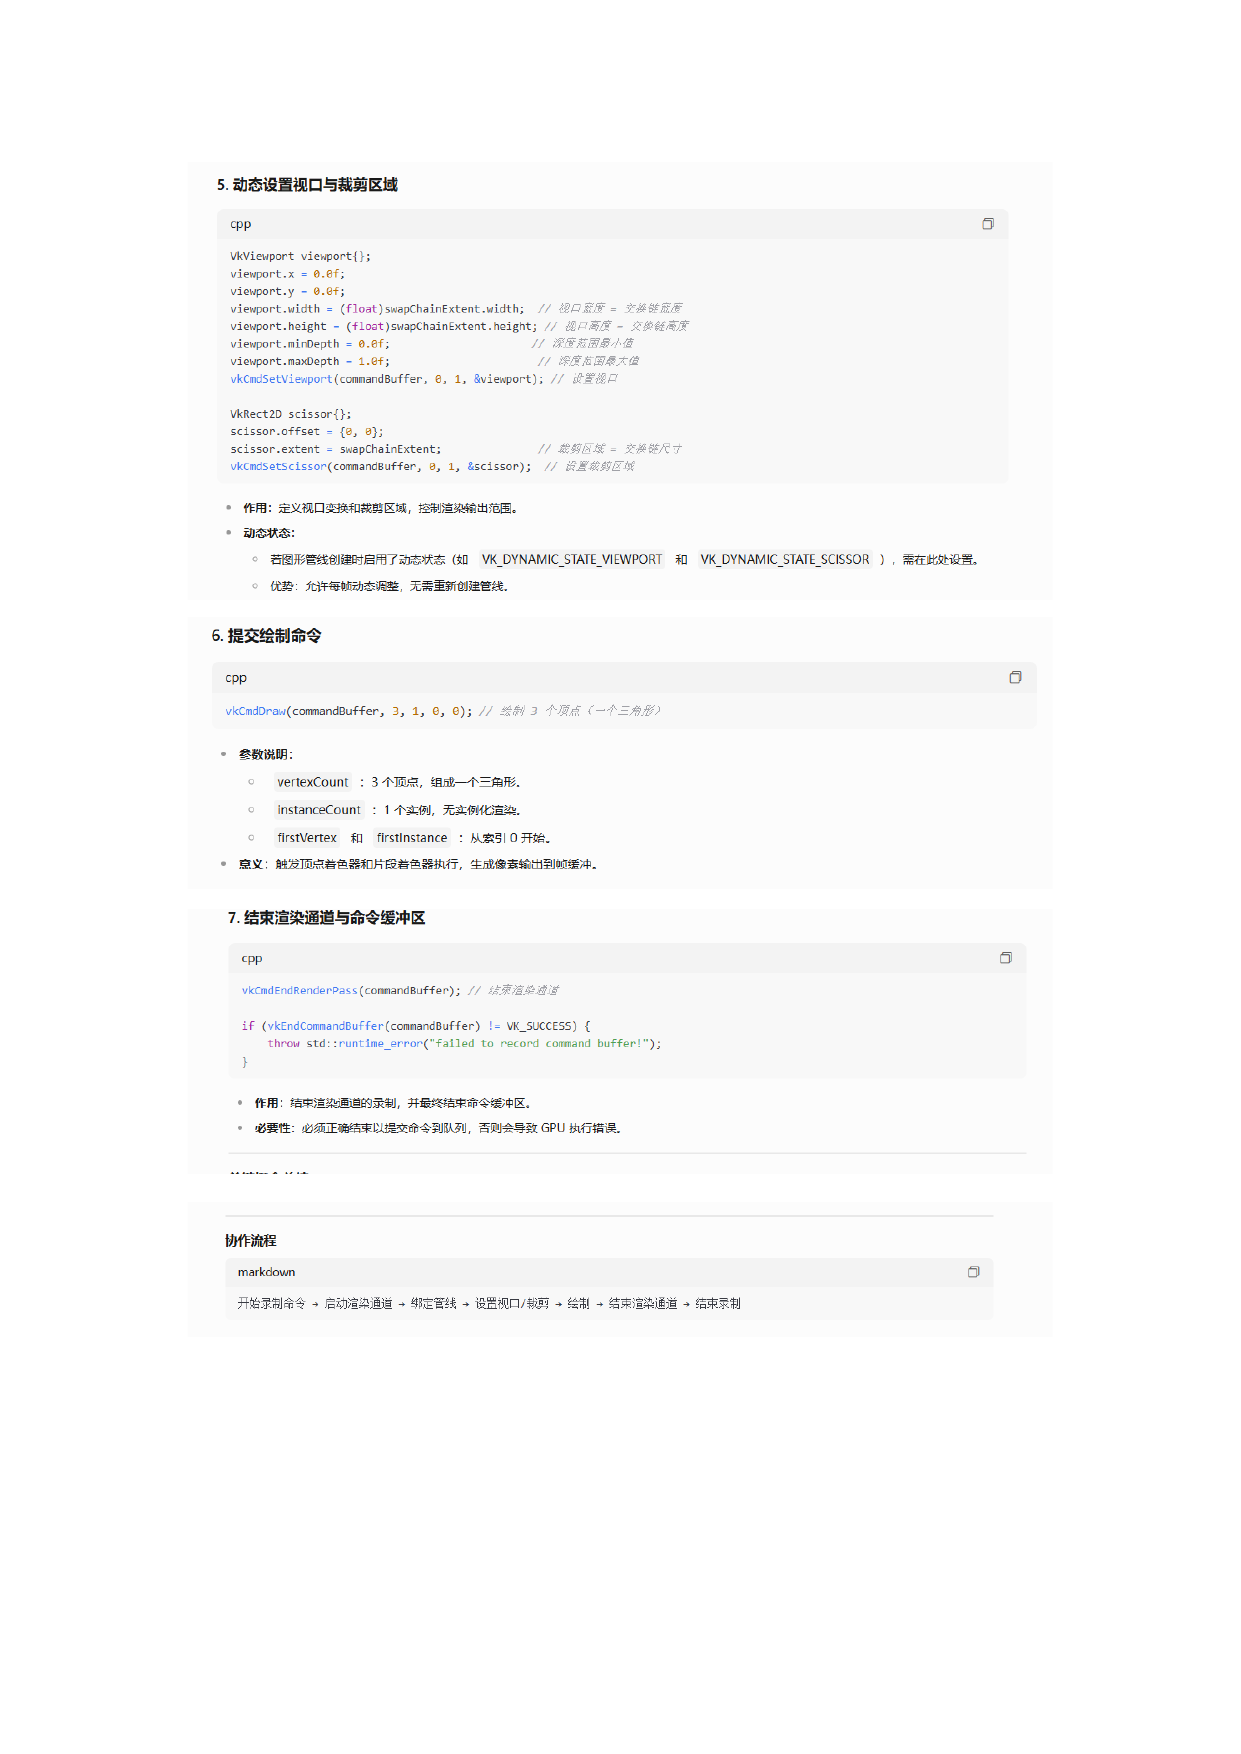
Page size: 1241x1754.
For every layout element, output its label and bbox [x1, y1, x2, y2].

picture [187, 909, 1053, 1174]
picture [187, 1202, 1053, 1337]
picture [187, 617, 1053, 889]
picture [187, 162, 1053, 600]
